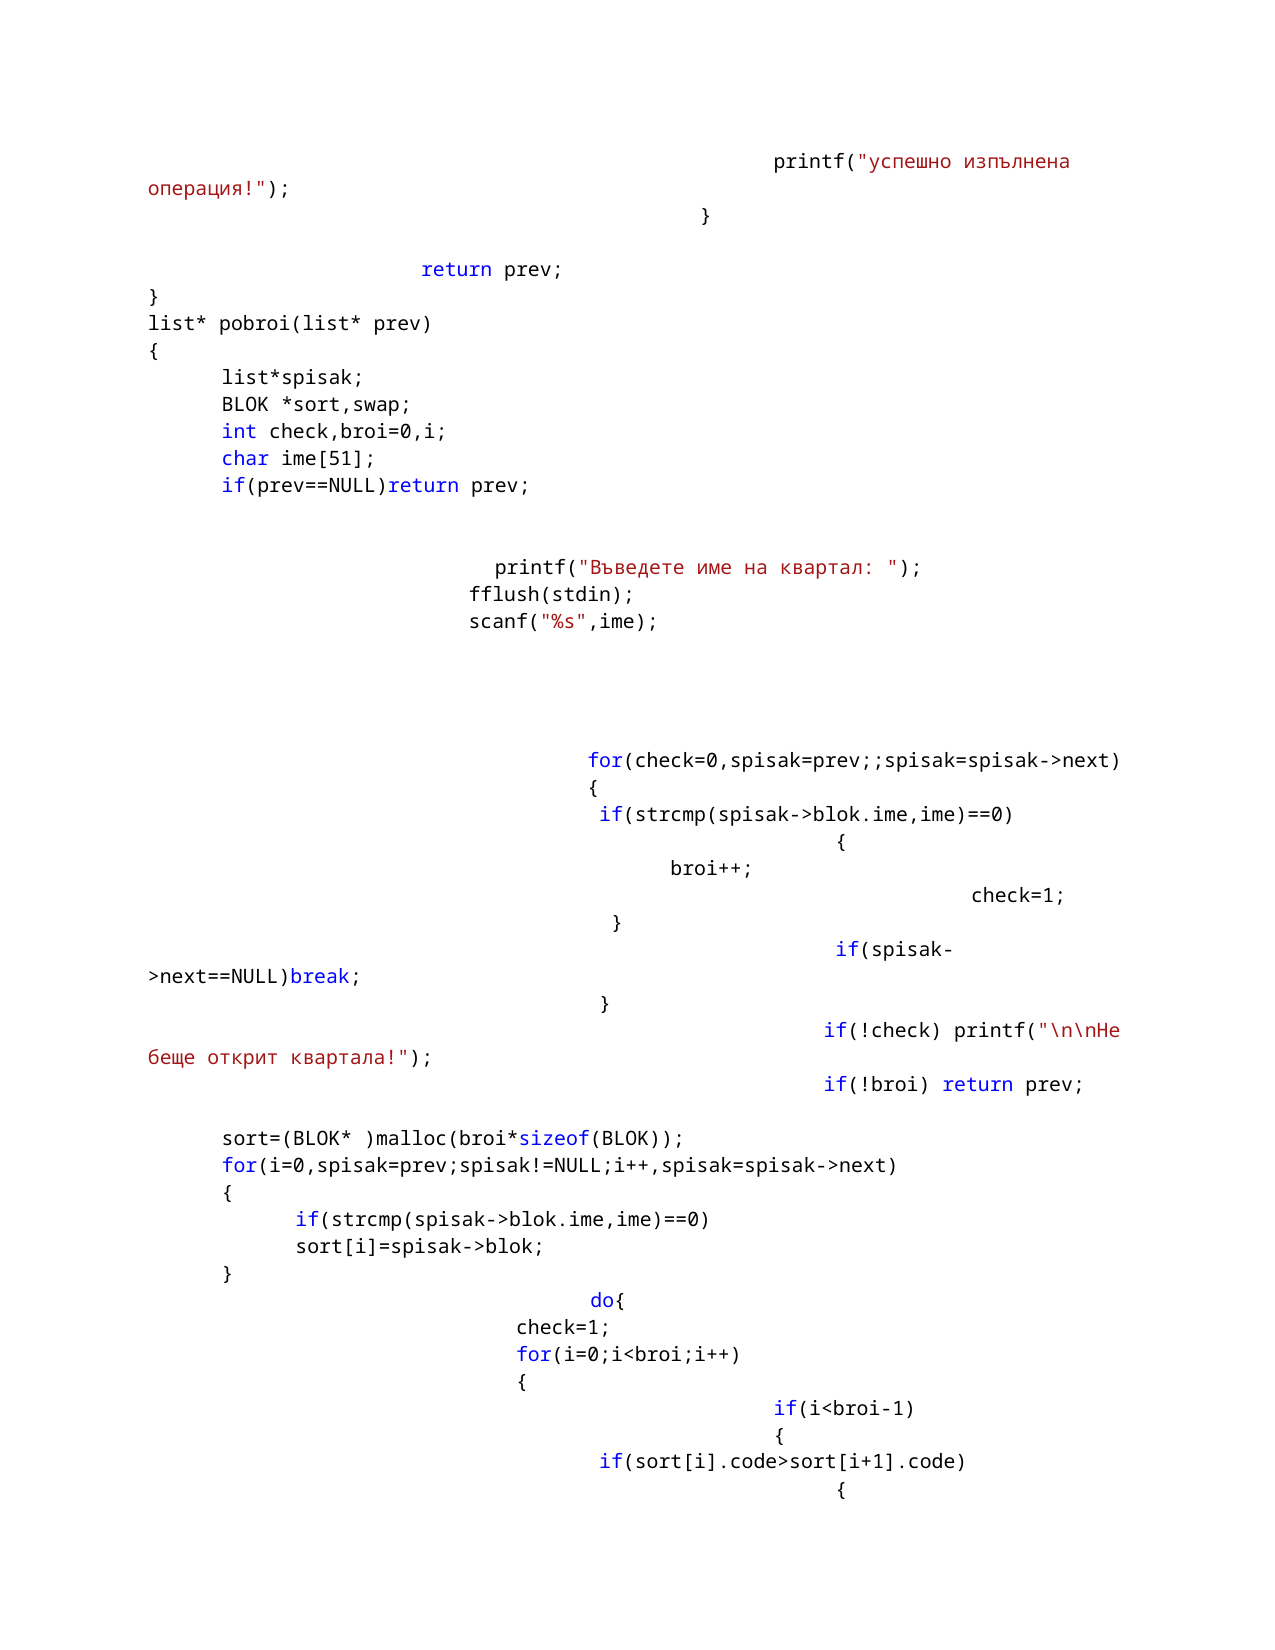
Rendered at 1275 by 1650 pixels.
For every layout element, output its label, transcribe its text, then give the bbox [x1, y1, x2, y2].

text { [148, 336, 1127, 363]
text for(check=0,spisak=prev;;spisak=spisak->next) [148, 746, 1127, 773]
text { [148, 1475, 1127, 1502]
text return prev; [148, 256, 1127, 282]
text { [148, 1178, 1127, 1205]
text printf("Въведете име на квартал: "); [148, 553, 1127, 580]
text { [148, 1367, 1127, 1394]
text if(strcmp(spisak->blok.ime,ime)==0) [148, 1205, 1127, 1232]
text if(!check) printf("\n\nНе беще открит квартала!"); [148, 1016, 1127, 1070]
text if(spisak->next==NULL)break; [148, 935, 1127, 989]
text } [148, 908, 1127, 935]
text if(strcmp(spisak->blok.ime,ime)==0) [148, 800, 1127, 827]
text do{ [148, 1286, 1127, 1313]
text printf("успешно изпълнена операция!"); [148, 148, 1127, 202]
text for(i=0;i<broi;i++) [148, 1340, 1127, 1367]
text if(sort[i].code>sort[i+1].code) [148, 1448, 1127, 1475]
text } [148, 202, 1127, 228]
text for(i=0,spisak=prev;spisak!=NULL;i++,spisak=spisak->next) [148, 1151, 1127, 1178]
text list*spisak; [148, 363, 1127, 390]
text fflush(stdin); [148, 580, 1127, 607]
text scanf("%s",ime); [148, 607, 1127, 634]
text check=1; [148, 1313, 1127, 1340]
text if(!broi) return prev; [148, 1070, 1127, 1097]
text BLOK *sort,swap; [148, 390, 1127, 417]
text { [148, 1421, 1127, 1448]
text } [148, 1259, 1127, 1286]
text } [148, 282, 1127, 309]
text sort=(BLOK* )malloc(broi*sizeof(BLOK)); [148, 1124, 1127, 1151]
text char ime[51]; [148, 444, 1127, 471]
text { [148, 827, 1127, 854]
text { [148, 773, 1127, 800]
text check=1; [148, 881, 1127, 908]
text if(i<broi-1) [148, 1394, 1127, 1421]
text } [148, 989, 1127, 1016]
text list* pobroi(list* prev) [148, 309, 1127, 336]
text broi++; [148, 854, 1127, 881]
text int check,broi=0,i; [148, 417, 1127, 444]
text sort[i]=spisak->blok; [148, 1232, 1127, 1259]
text if(prev==NULL)return prev; [148, 471, 1127, 498]
